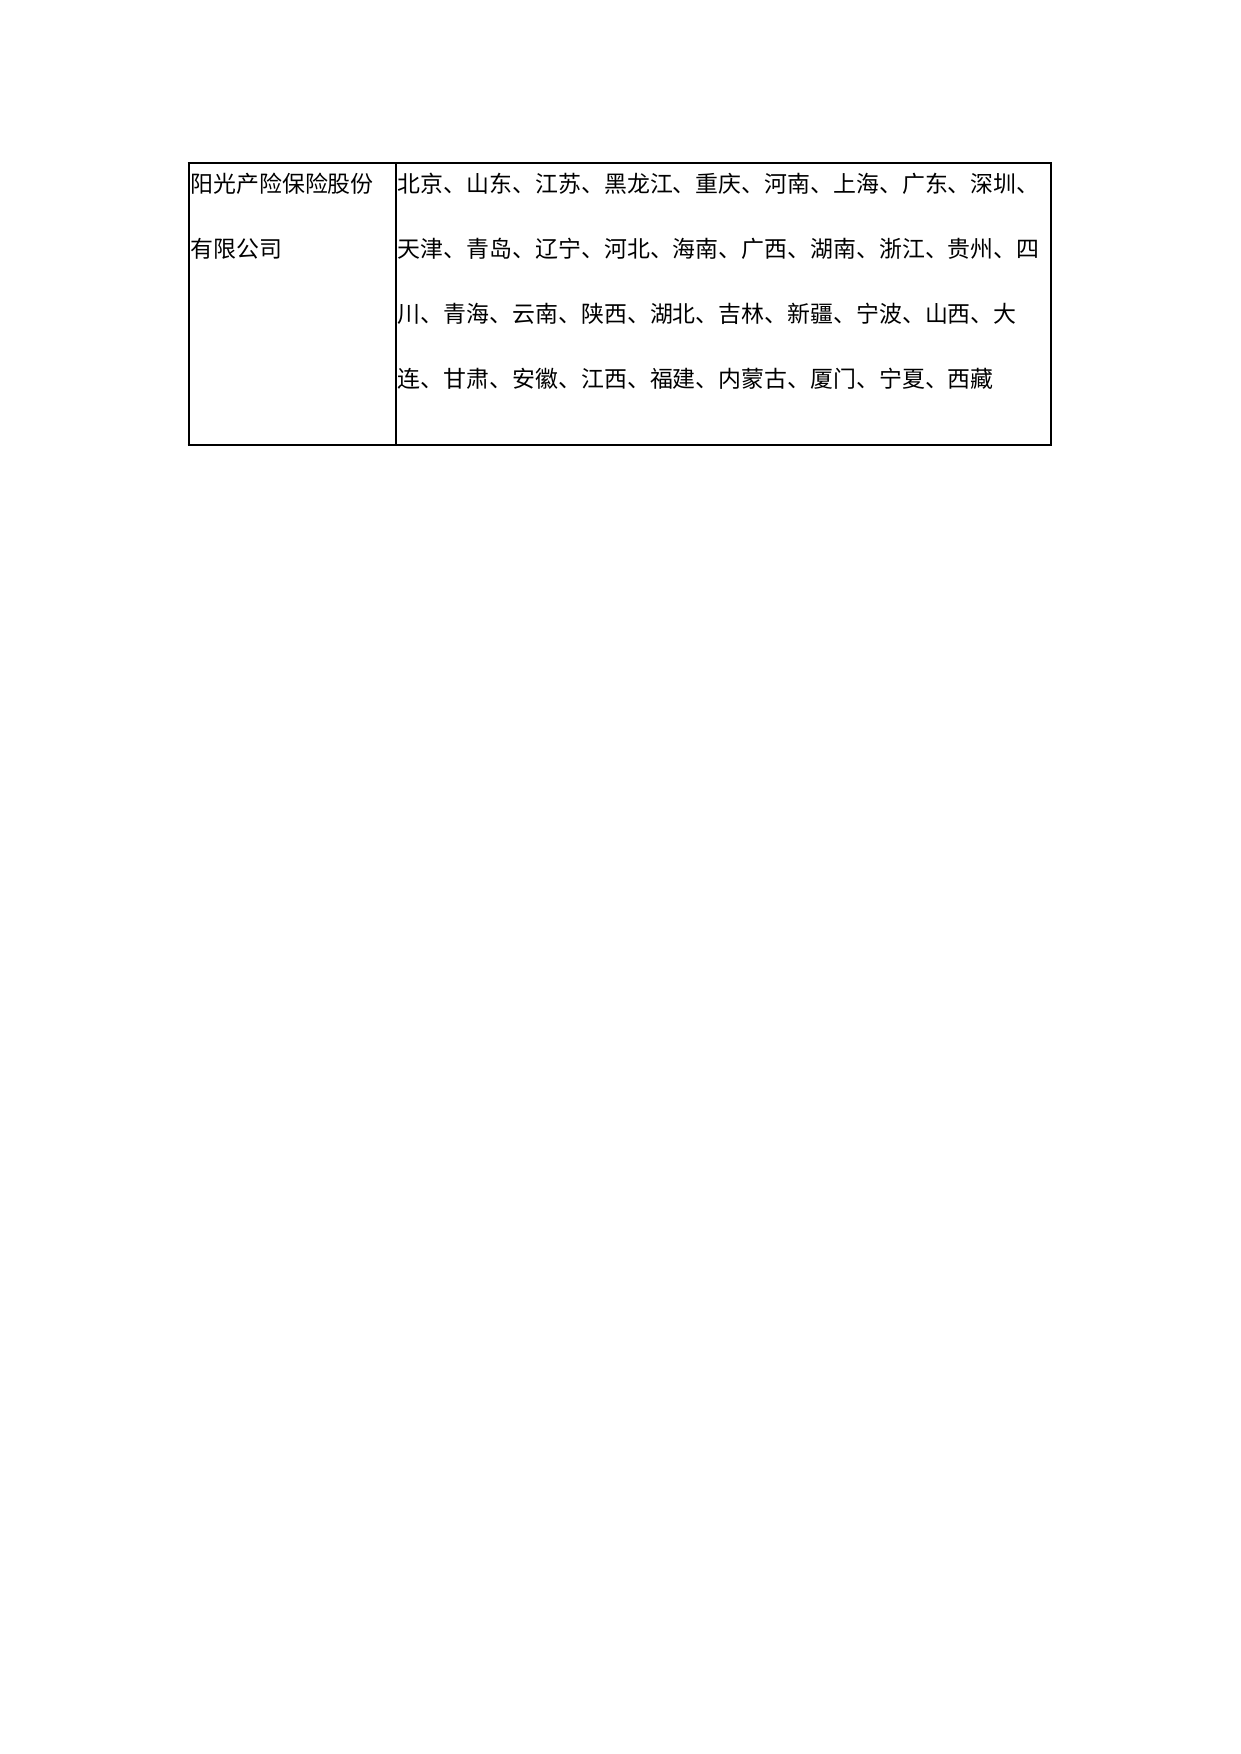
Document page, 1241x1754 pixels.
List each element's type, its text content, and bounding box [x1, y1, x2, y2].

table_cell 北京、山东、江苏、黑龙江、重庆、河南、上海、广东、深圳、天津、青岛、辽宁、河北、海南、广西、湖南、浙江、贵州、四川、青海、云南、陕西、湖北、吉林、新疆、宁波、山西、大连、甘肃、安徽、江西、福建、内蒙古、厦门、宁夏、西藏 [397, 233, 1050, 513]
table_cell 阳光产险保险股份有限公司 [190, 233, 395, 513]
